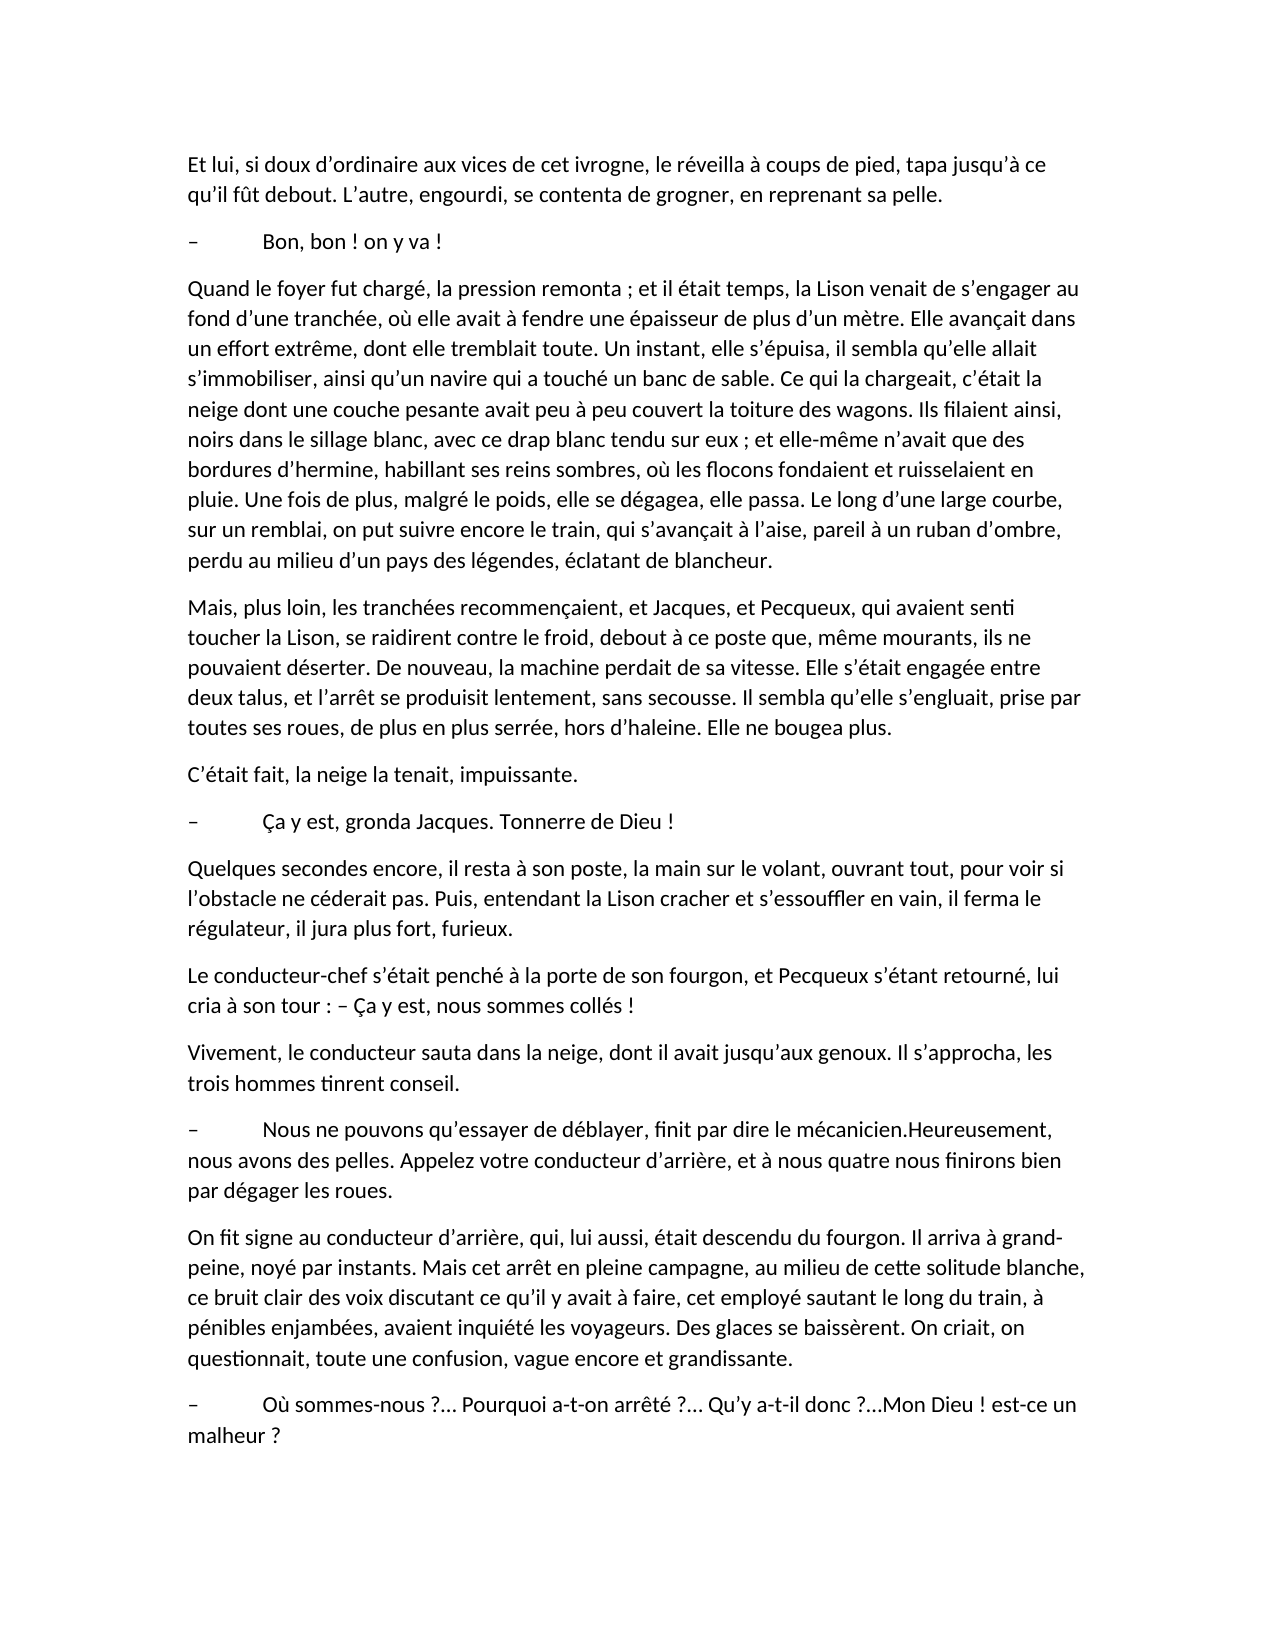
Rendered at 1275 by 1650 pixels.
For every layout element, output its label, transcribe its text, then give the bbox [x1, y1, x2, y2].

text Quelques secondes encore, il resta à son poste, la main sur le volant, ouvrant tout, pour voir si l’obstacle ne céderait pas. Puis, entendant la Lison cracher et s’essouffler en vain, il ferma le régulateur, il jura plus fort, furieux. [187, 854, 1087, 943]
text Mais, plus loin, les tranchées recommençaient, et Jacques, et Pecqueux, qui avaient senti toucher la Lison, se raidirent contre le froid, debout à ce poste que, même mourants, ils ne pouvaient déserter. De nouveau, la machine perdait de sa vitesse. Elle s’était engagée entre deux talus, et l’arrêt se produisit lentement, sans secousse. Il sembla qu’elle s’engluait, prise par toutes ses roues, de plus en plus serrée, hors d’haleine. Elle ne bougea plus. [187, 593, 1087, 742]
text Quand le foyer fut chargé, la pression remonta ; et il était temps, la Lison venait de s’engager au fond d’une tranchée, où elle avait à fendre une épaisseur de plus d’un mètre. Elle avançait dans un effort extrême, dont elle tremblait toute. Un instant, elle s’épuisa, il sembla qu’elle allait s’immobiliser, ainsi qu’un navire qui a touché un banc de sable. Ce qui la chargeait, c’était la neige dont une couche pesante avait peu à peu couvert la toiture des wagons. Ils filaient ainsi, noirs dans le sillage blanc, avec ce drap blanc tendu sur eux ; et elle-même n’avait que des bordures d’hermine, habillant ses reins sombres, où les flocons fondaient et ruisselaient en pluie. Une fois de plus, malgré le poids, elle se dégagea, elle passa. Le long d’une large courbe, sur un remblai, on put suivre encore le train, qui s’avançait à l’aise, pareil à un ruban d’ombre, perdu au milieu d’un pays des légendes, éclatant de blancheur. [187, 274, 1087, 574]
text – Ça y est, gronda Jacques. Tonnerre de Dieu ! [187, 807, 1087, 835]
text On fit signe au conducteur d’arrière, qui, lui aussi, était descendu du fourgon. Il arriva à grand-peine, noyé par instants. Mais cet arrêt en pleine campagne, au milieu de cette solitude blanche, ce bruit clair des voix discutant ce qu’il y avait à faire, cet employé sautant le long du train, à pénibles enjambées, avaient inquiété les voyageurs. Des glaces se baissèrent. On criait, on questionnait, toute une confusion, vague encore et grandissante. [187, 1223, 1087, 1372]
text Le conducteur-chef s’était penché à la porte de son fourgon, et Pecqueux s’étant retourné, lui cria à son tour : – Ça y est, nous sommes collés ! [187, 961, 1087, 1020]
text Et lui, si doux d’ordinaire aux vices de cet ivrogne, le réveilla à coups de pied, tapa jusqu’à ce qu’il fût debout. L’autre, engourdi, se contenta de grogner, en reprenant sa pelle. [187, 150, 1087, 208]
text Vivement, le conducteur sauta dans la neige, dont il avait jusqu’aux genoux. Il s’approcha, les trois hommes tinrent conseil. [187, 1038, 1087, 1097]
text – Bon, bon ! on y va ! [187, 227, 1087, 255]
text C’était fait, la neige la tenait, impuissante. [187, 760, 1087, 788]
text – Où sommes-nous ?… Pourquoi a-t-on arrêté ?… Qu’y a-t-il donc ?…Mon Dieu ! est-ce un malheur ? [187, 1391, 1087, 1449]
text – Nous ne pouvons qu’essayer de déblayer, finit par dire le mécanicien.Heureusement, nous avons des pelles. Appelez votre conducteur d’arrière, et à nous quatre nous finirons bien par dégager les roues. [187, 1116, 1087, 1204]
